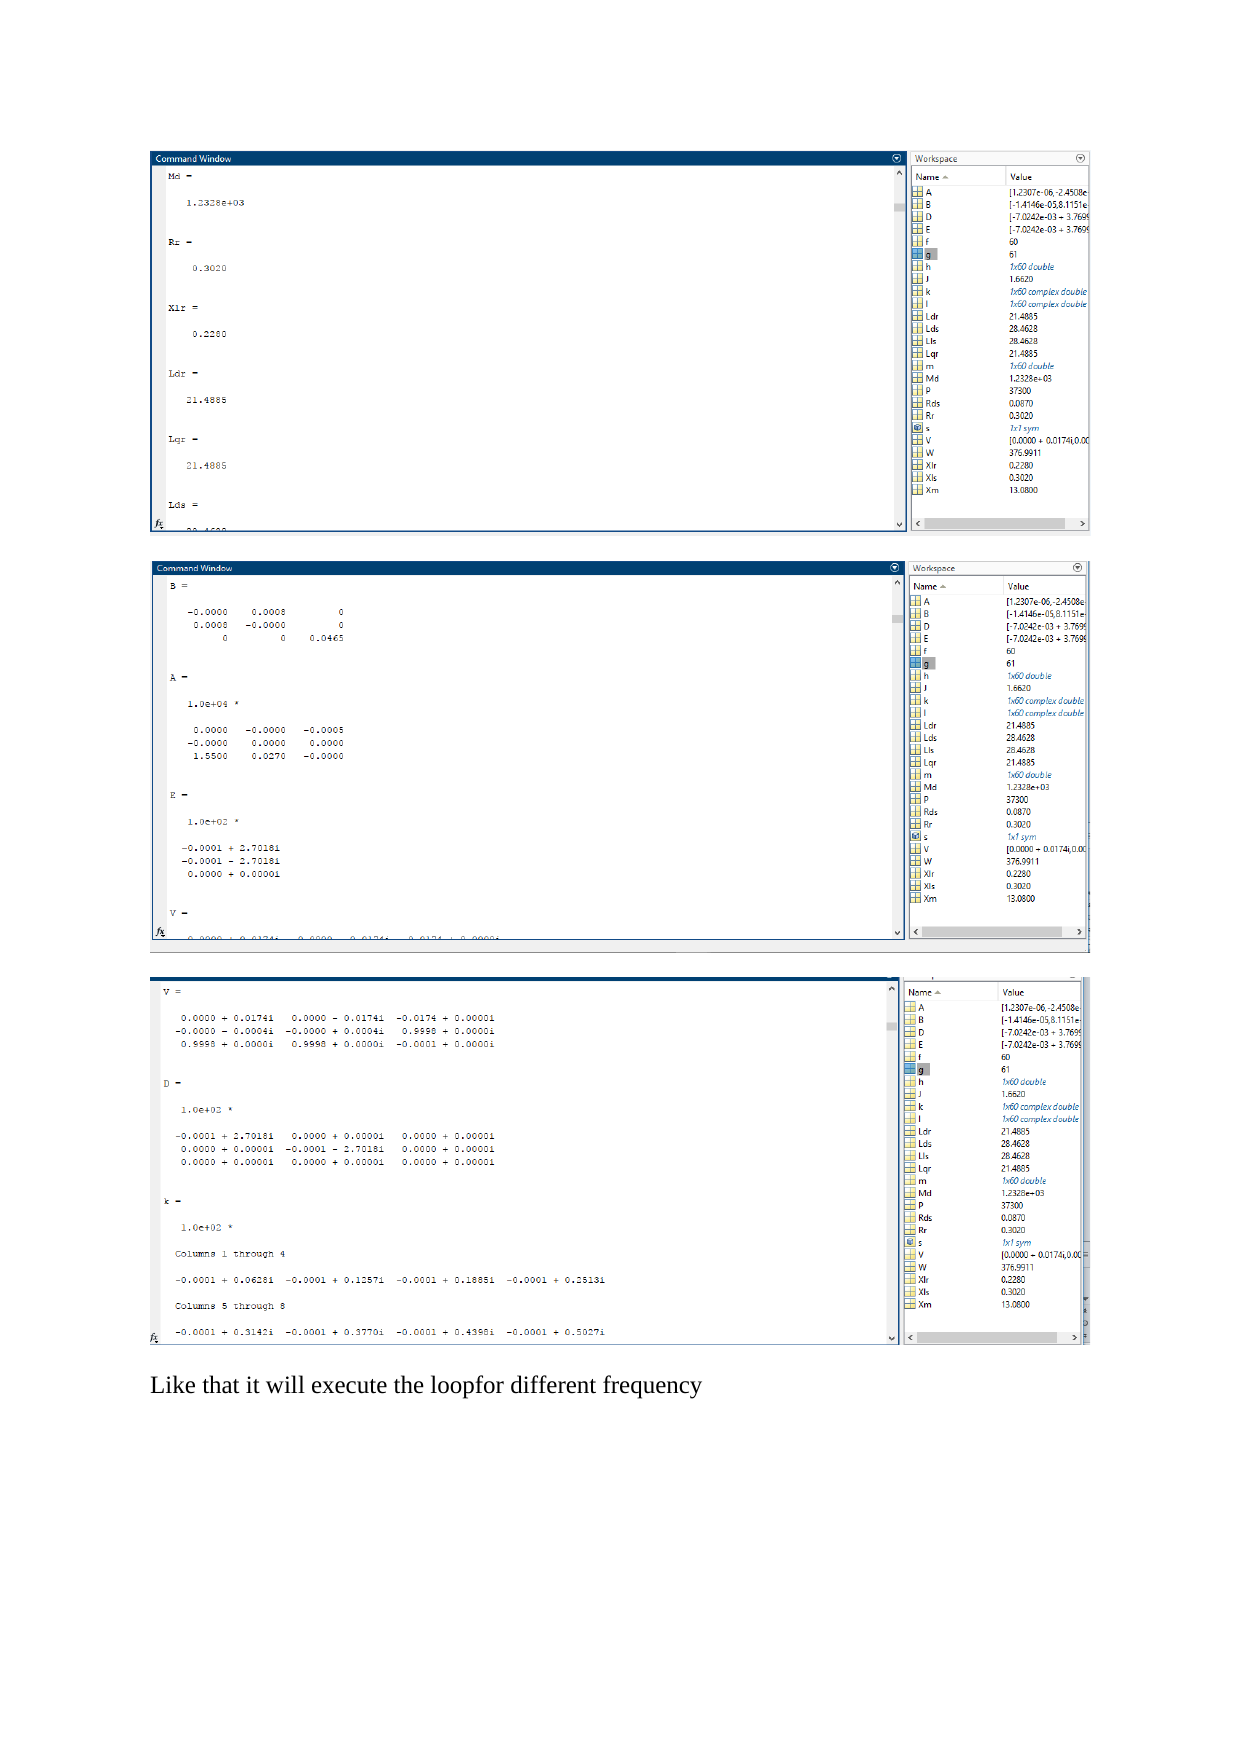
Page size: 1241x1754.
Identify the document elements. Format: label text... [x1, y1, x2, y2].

picture [150, 561, 1091, 953]
picture [150, 977, 1091, 1345]
picture [150, 150, 1091, 536]
text Like that it will execute the loopfor different frequency [150, 1370, 1090, 1398]
